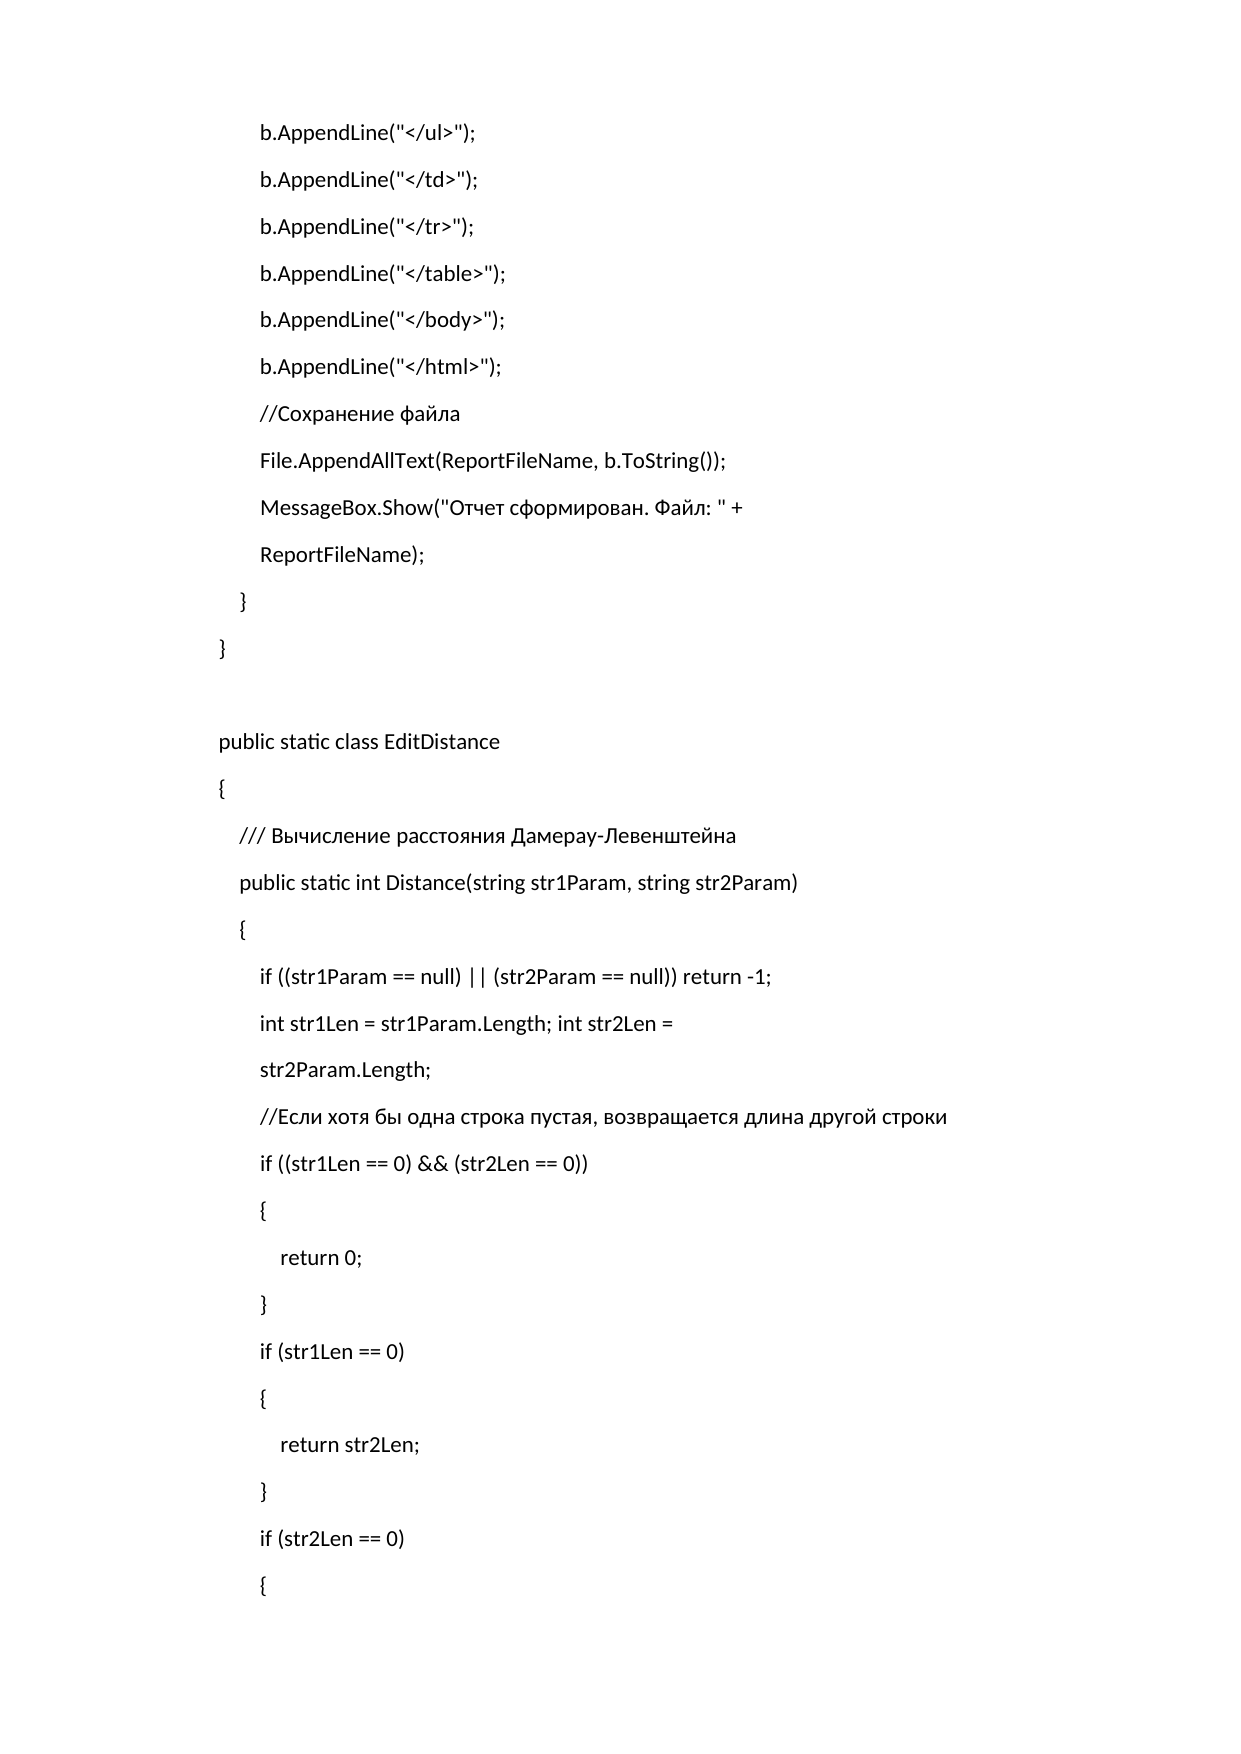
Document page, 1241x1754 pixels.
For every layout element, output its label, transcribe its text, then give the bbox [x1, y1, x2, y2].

text b.AppendLine("</table>"); [177, 259, 1152, 287]
text return 0; [177, 1243, 1152, 1271]
text if (str2Len == 0) [177, 1524, 1152, 1552]
text return str2Len; [177, 1431, 1152, 1459]
text } [177, 1290, 1152, 1318]
text } [177, 587, 1152, 615]
text ReportFileName); [177, 540, 1152, 568]
text if ((str1Param == null) || (str2Param == null)) return -1; [177, 962, 1152, 990]
text //Если хотя бы одна строка пустая, возвращается длина другой строки [177, 1102, 1152, 1131]
text /// Вычисление расстояния Дамерау-Левенштейна [177, 821, 1152, 849]
text { [177, 774, 1152, 802]
text b.AppendLine("</ul>"); [177, 118, 1152, 146]
text } [177, 1477, 1152, 1506]
text b.AppendLine("</tr>"); [177, 212, 1152, 240]
text b.AppendLine("</td>"); [177, 165, 1152, 193]
text str2Param.Length; [177, 1056, 1152, 1084]
text { [177, 1196, 1152, 1224]
text //Сохранение файла [177, 399, 1152, 427]
text public static class EditDistance [177, 727, 1152, 756]
text int str1Len = str1Param.Length; int str2Len = [177, 1009, 1152, 1037]
text b.AppendLine("</html>"); [177, 352, 1152, 381]
text public static int Distance(string str1Param, string str2Param) [177, 868, 1152, 896]
text File.AppendAllText(ReportFileName, b.ToString()); [177, 446, 1152, 474]
text { [177, 1571, 1152, 1599]
text if ((str1Len == 0) && (str2Len == 0)) [177, 1149, 1152, 1177]
text { [177, 915, 1152, 943]
text if (str1Len == 0) [177, 1337, 1152, 1365]
text } [177, 634, 1152, 662]
text { [177, 1384, 1152, 1412]
text MessageBox.Show("Отчет сформирован. Файл: " + [177, 493, 1152, 521]
text b.AppendLine("</body>"); [177, 306, 1152, 334]
